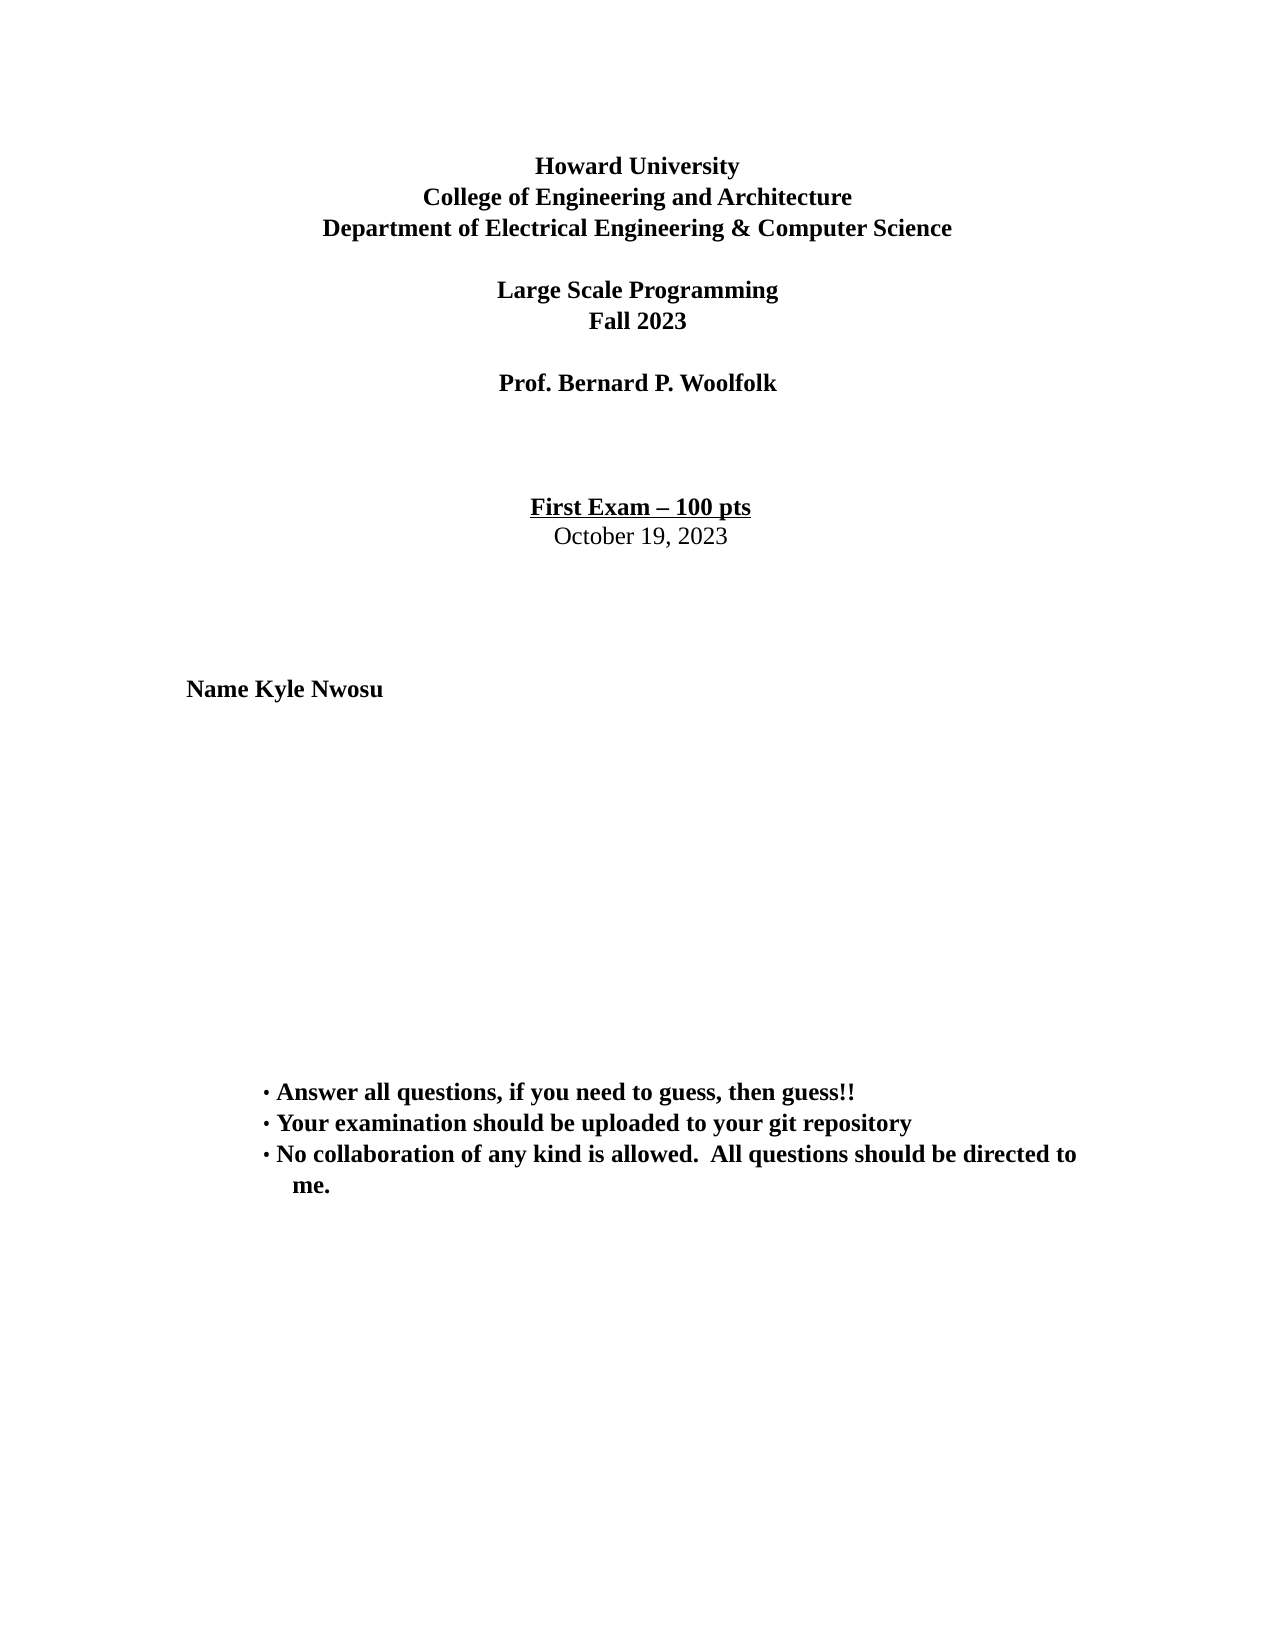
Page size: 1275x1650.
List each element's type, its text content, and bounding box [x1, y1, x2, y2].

text Fall 2023 [188, 306, 1087, 335]
text Large Scale Programming [188, 275, 1087, 304]
text • Answer all questions, if you need to guess, then guess!! [262, 1077, 1087, 1106]
text College of Engineering and Architecture [188, 182, 1087, 211]
subtitle • Your examination should be uploaded to your git repository [262, 1108, 1087, 1138]
text Department of Electrical Engineering & Computer Science [188, 213, 1087, 242]
text Prof. Bernard P. Woolfolk [188, 368, 1087, 397]
text First Exam – 100 pts October 19, 2023 [487, 492, 794, 549]
text • No collaboration of any kind is allowed. All questions should be directed to me. [262, 1139, 1087, 1198]
text Howard University [188, 151, 1087, 180]
text Name Kyle Nwosu [186, 674, 1087, 702]
